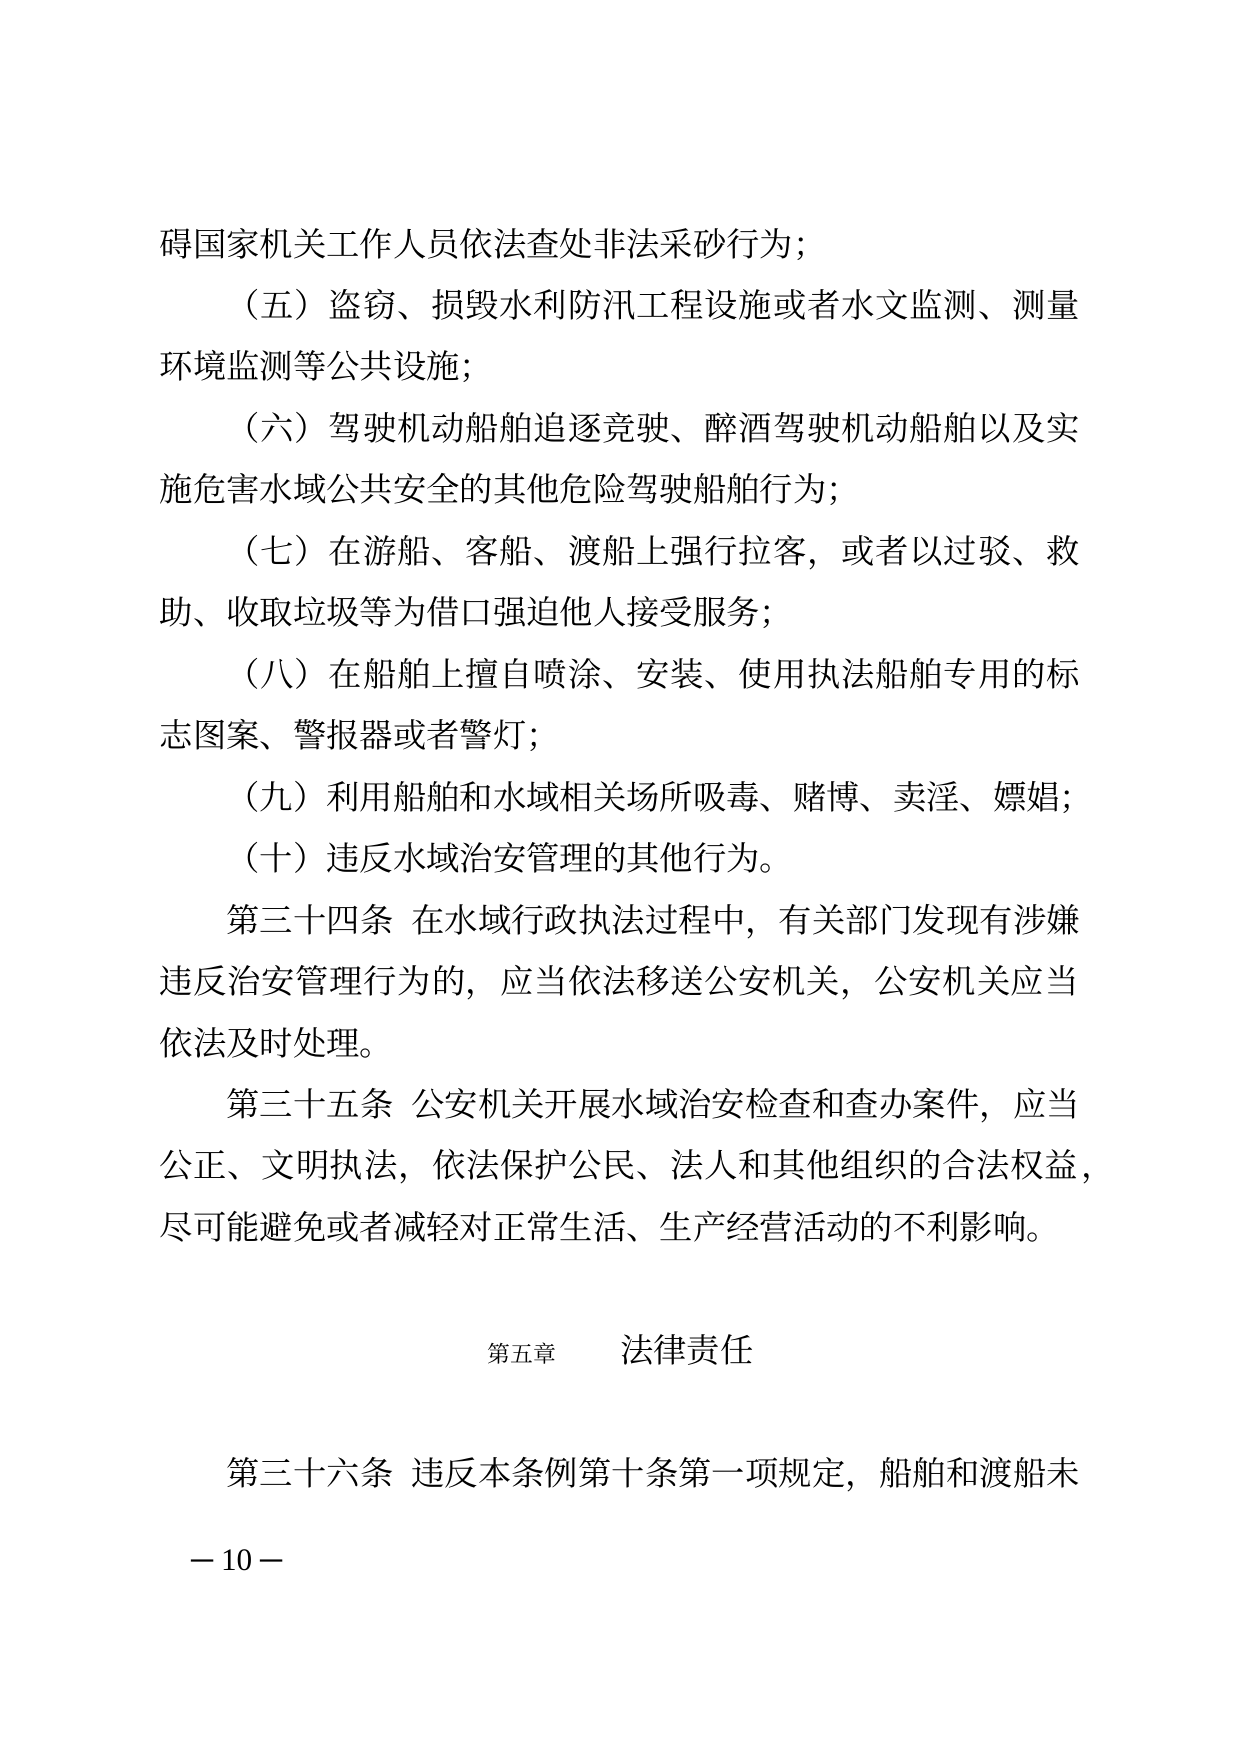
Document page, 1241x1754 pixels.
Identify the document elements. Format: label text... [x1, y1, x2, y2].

text （八）在船舶上擅自喷涂、安装、使用执法船舶专用的标志图案、警报器或者警灯； [159, 637, 1081, 760]
text （五）盗窃、损毁水利防汛工程设施或者水文监测、测量、环境监测等公共设施； [159, 268, 1081, 391]
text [159, 207, 1081, 268]
text （七）在游船、客船、渡船上强行拉客，或者以过驳、救助、收取垃圾等为借口强迫他人接受服务； [159, 514, 1081, 637]
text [159, 1436, 1081, 1497]
list 法律责任 [159, 1313, 1081, 1374]
text （九）利用船舶和水域相关场所吸毒、赌博、卖淫、嫖娼； [159, 760, 1081, 821]
text 第三十四条 在水域行政执法过程中，有关部门发现有涉嫌违反治安管理行为的，应当依法移送公安机关，公安机关应当依法及时处理。 [159, 883, 1081, 1067]
text 第三十五条 公安机关开展水域治安检查和查办案件，应当公正、文明执法，依法保护公民、法人和其他组织的合法权益，尽可能避免或者减轻对正常生活、生产经营活动的不利影响。 [159, 1067, 1081, 1252]
text （十）违反水域治安管理的其他行为。 [159, 821, 1081, 883]
text （六）驾驶机动船舶追逐竞驶、醉酒驾驶机动船舶以及实施危害水域公共安全的其他危险驾驶船舶行为； [159, 391, 1081, 514]
